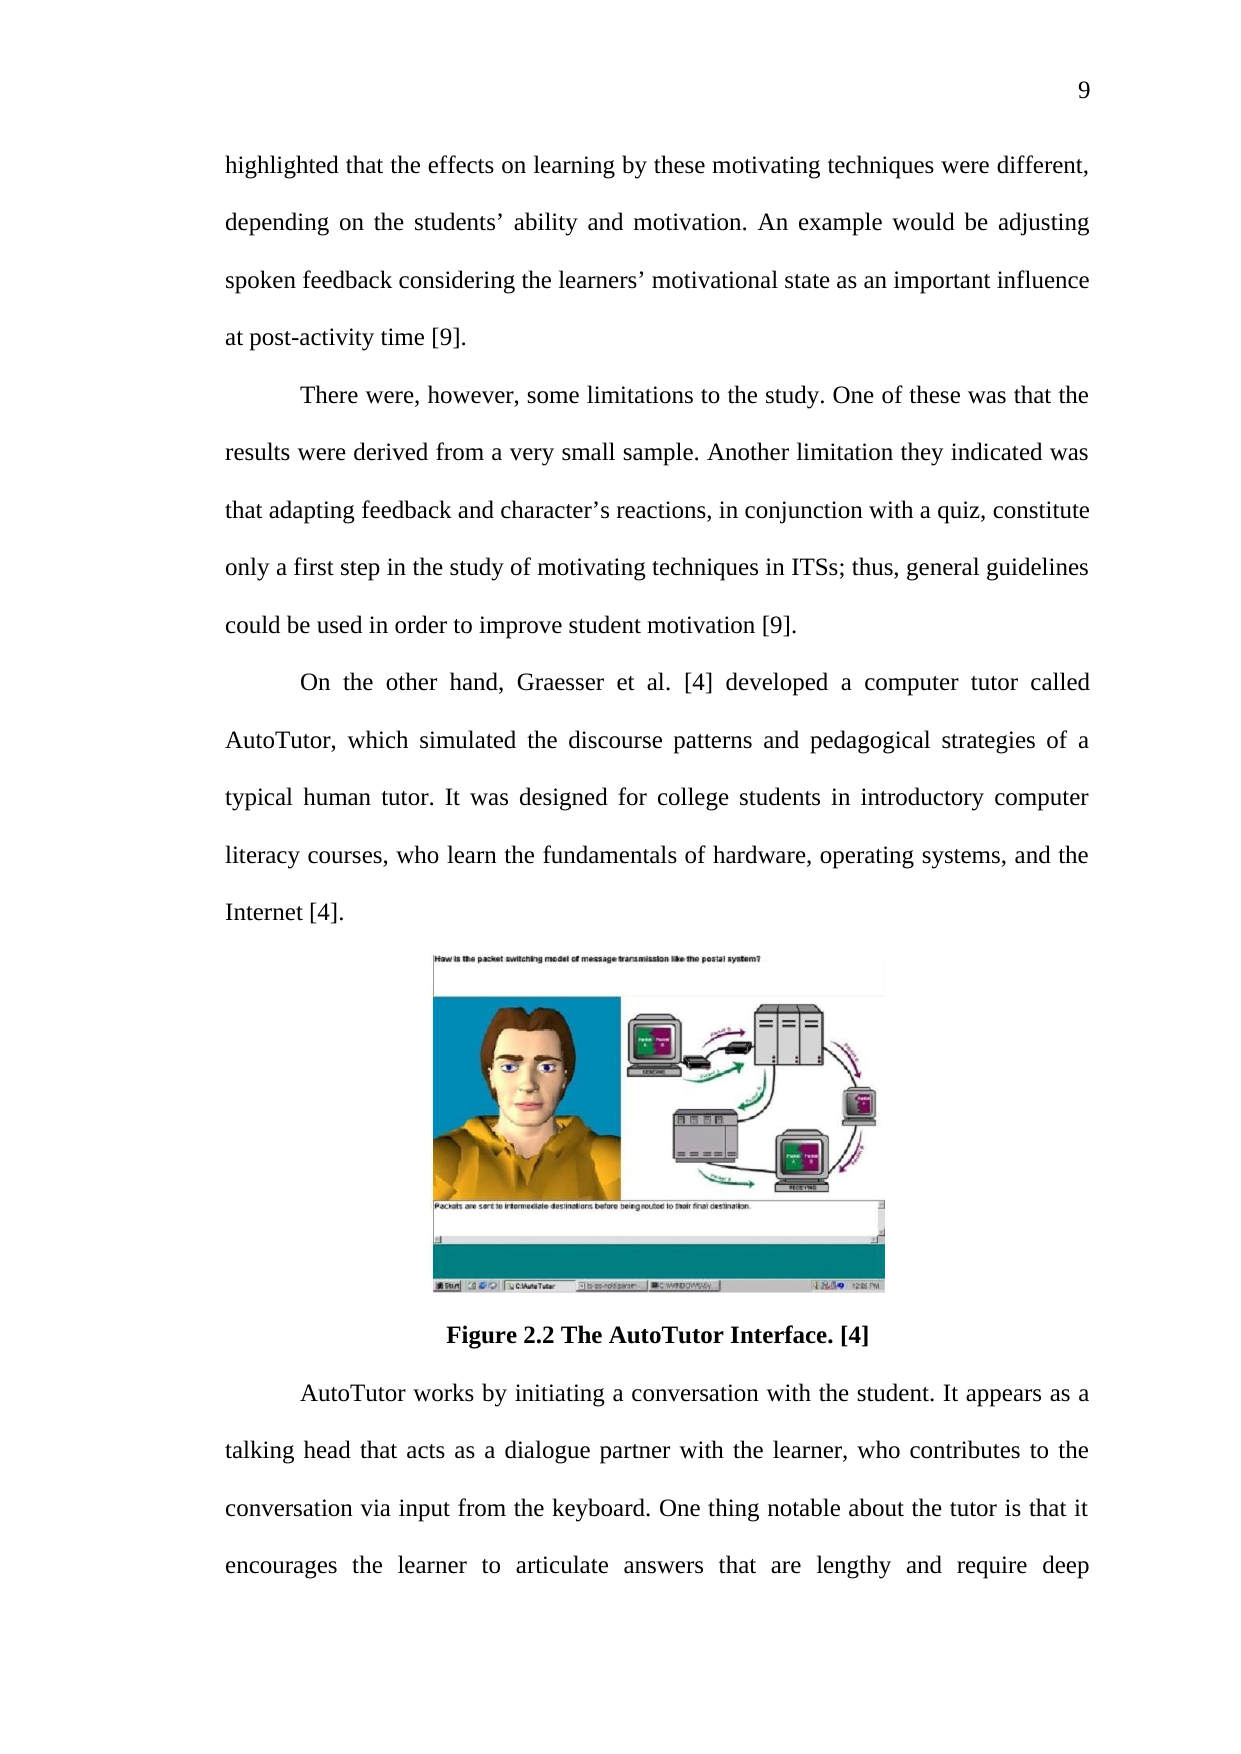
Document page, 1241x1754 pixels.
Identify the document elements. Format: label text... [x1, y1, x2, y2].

text On the other hand, Graesser et al. [4] developed a computer tutor called AutoTutor, which simulated the discourse patterns and pedagogical strategies of a typical human tutor. It was designed for college students in introductory computer literacy courses, who learn the fundamentals of hardware, operating systems, and the Internet [4]. [225, 667, 1090, 926]
text There were, however, some limitations to the study. One of these was that the results were derived from a very small sample. Another limitation they indicated was that adapting feedback and character’s reactions, in conjunction with a quiz, constitute only a first step in the study of motivating techniques in ITSs; thus, general guidelines could be used in order to improve student motivation [9]. [225, 380, 1090, 639]
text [225, 1378, 1090, 1579]
picture [430, 955, 885, 1293]
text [225, 150, 1090, 351]
text Figure 2.2 The AutoTutor Interface. [4] [225, 1321, 1090, 1349]
